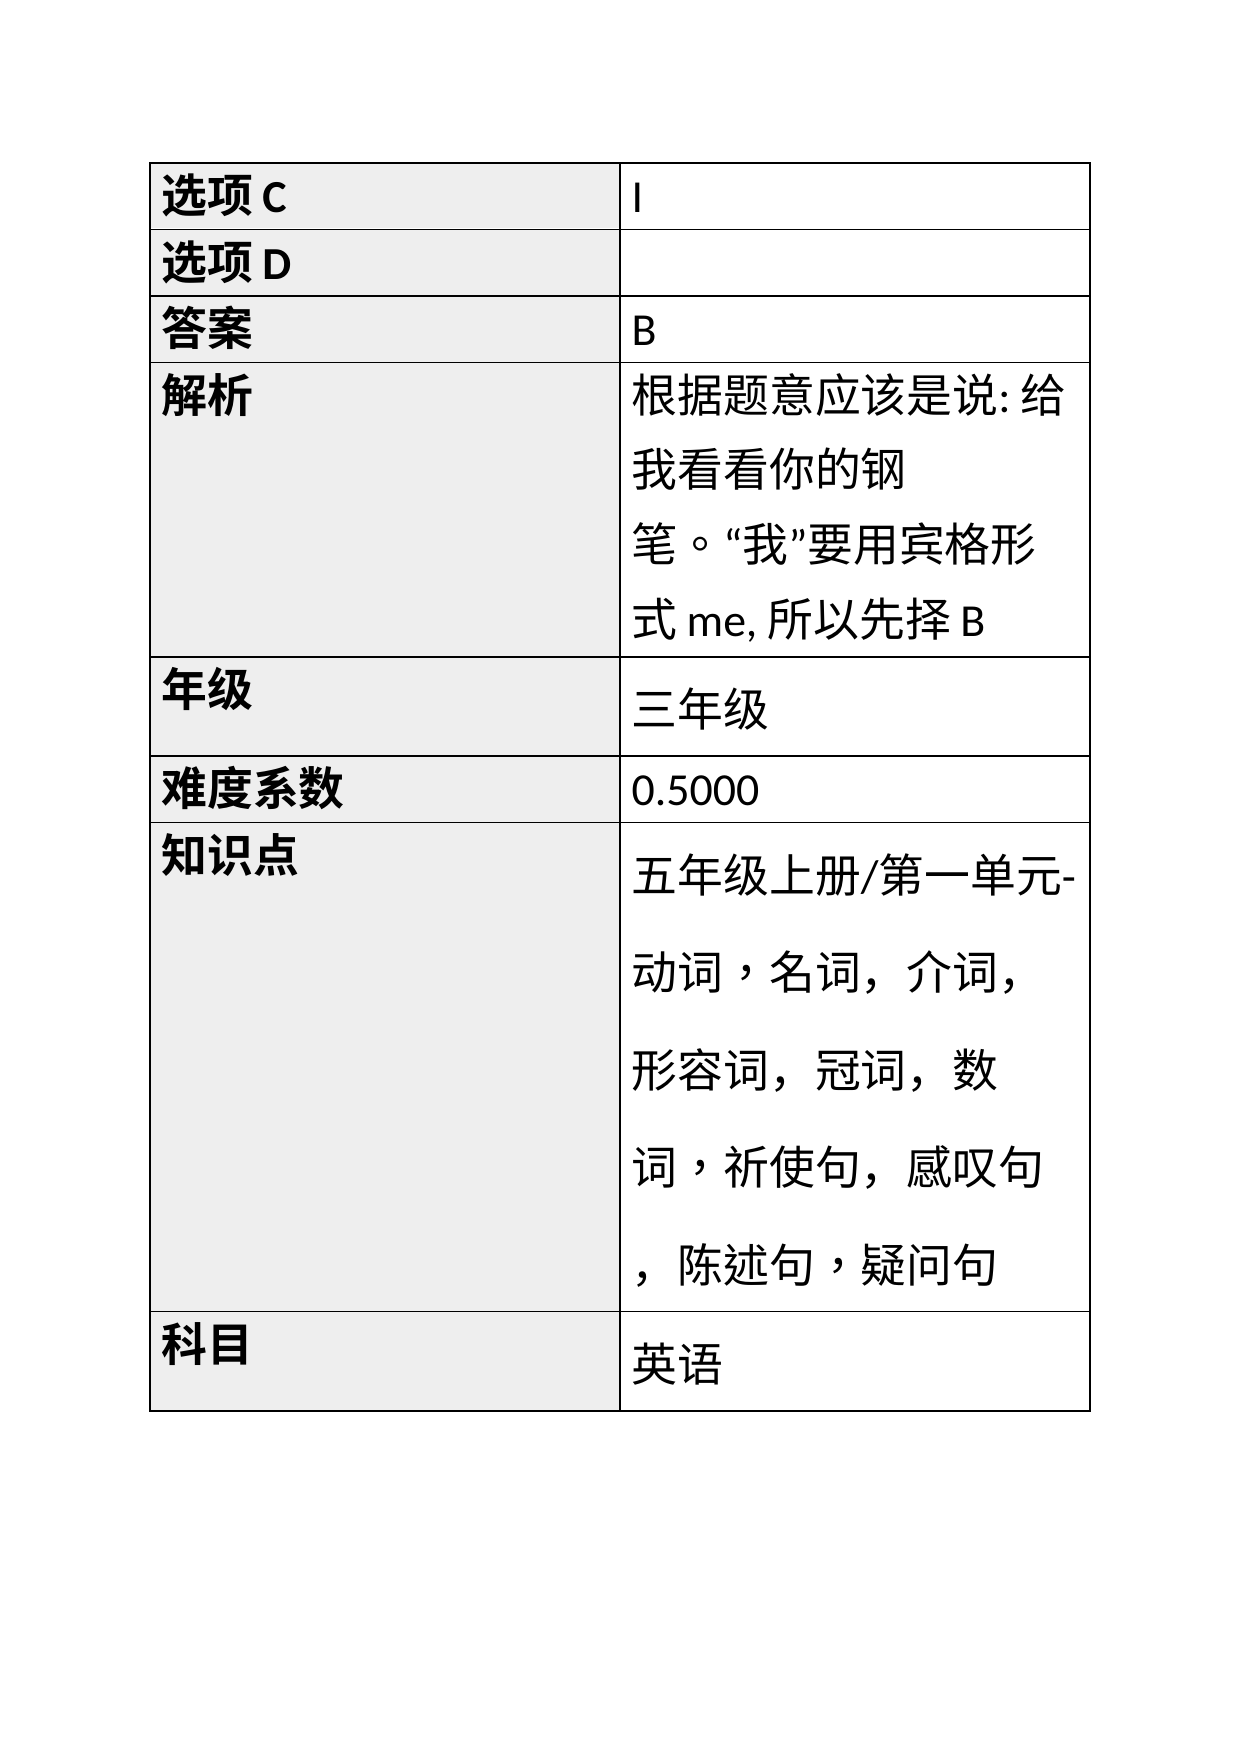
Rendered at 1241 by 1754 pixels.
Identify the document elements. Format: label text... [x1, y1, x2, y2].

table_cell 年级 [151, 658, 619, 755]
table_cell 英语 [621, 1312, 1089, 1410]
table_cell 五年级上册/第一单元-动词，名词，介词，形容词，冠词，数词，祈使句，感叹句 ，陈述句，疑问句 [621, 823, 1089, 1311]
table_cell 选项D [151, 230, 619, 295]
table_cell 难度系数 [151, 757, 619, 822]
table_cell 科目 [151, 1312, 619, 1410]
table_cell B [621, 297, 1089, 362]
table_cell 知识点 [151, 823, 619, 1311]
table_cell 选项C [151, 164, 619, 228]
table_cell [621, 230, 1089, 295]
table_cell 0.5000 [621, 757, 1089, 822]
table_cell 答案 [151, 297, 619, 362]
table_cell 根据题意应该是说: 给我看看你的钢笔。“我”要用宾格形式me, 所以先择B [621, 363, 1089, 656]
table_cell 三年级 [621, 658, 1089, 755]
table_cell I [621, 164, 1089, 228]
table_cell 解析 [151, 363, 619, 656]
